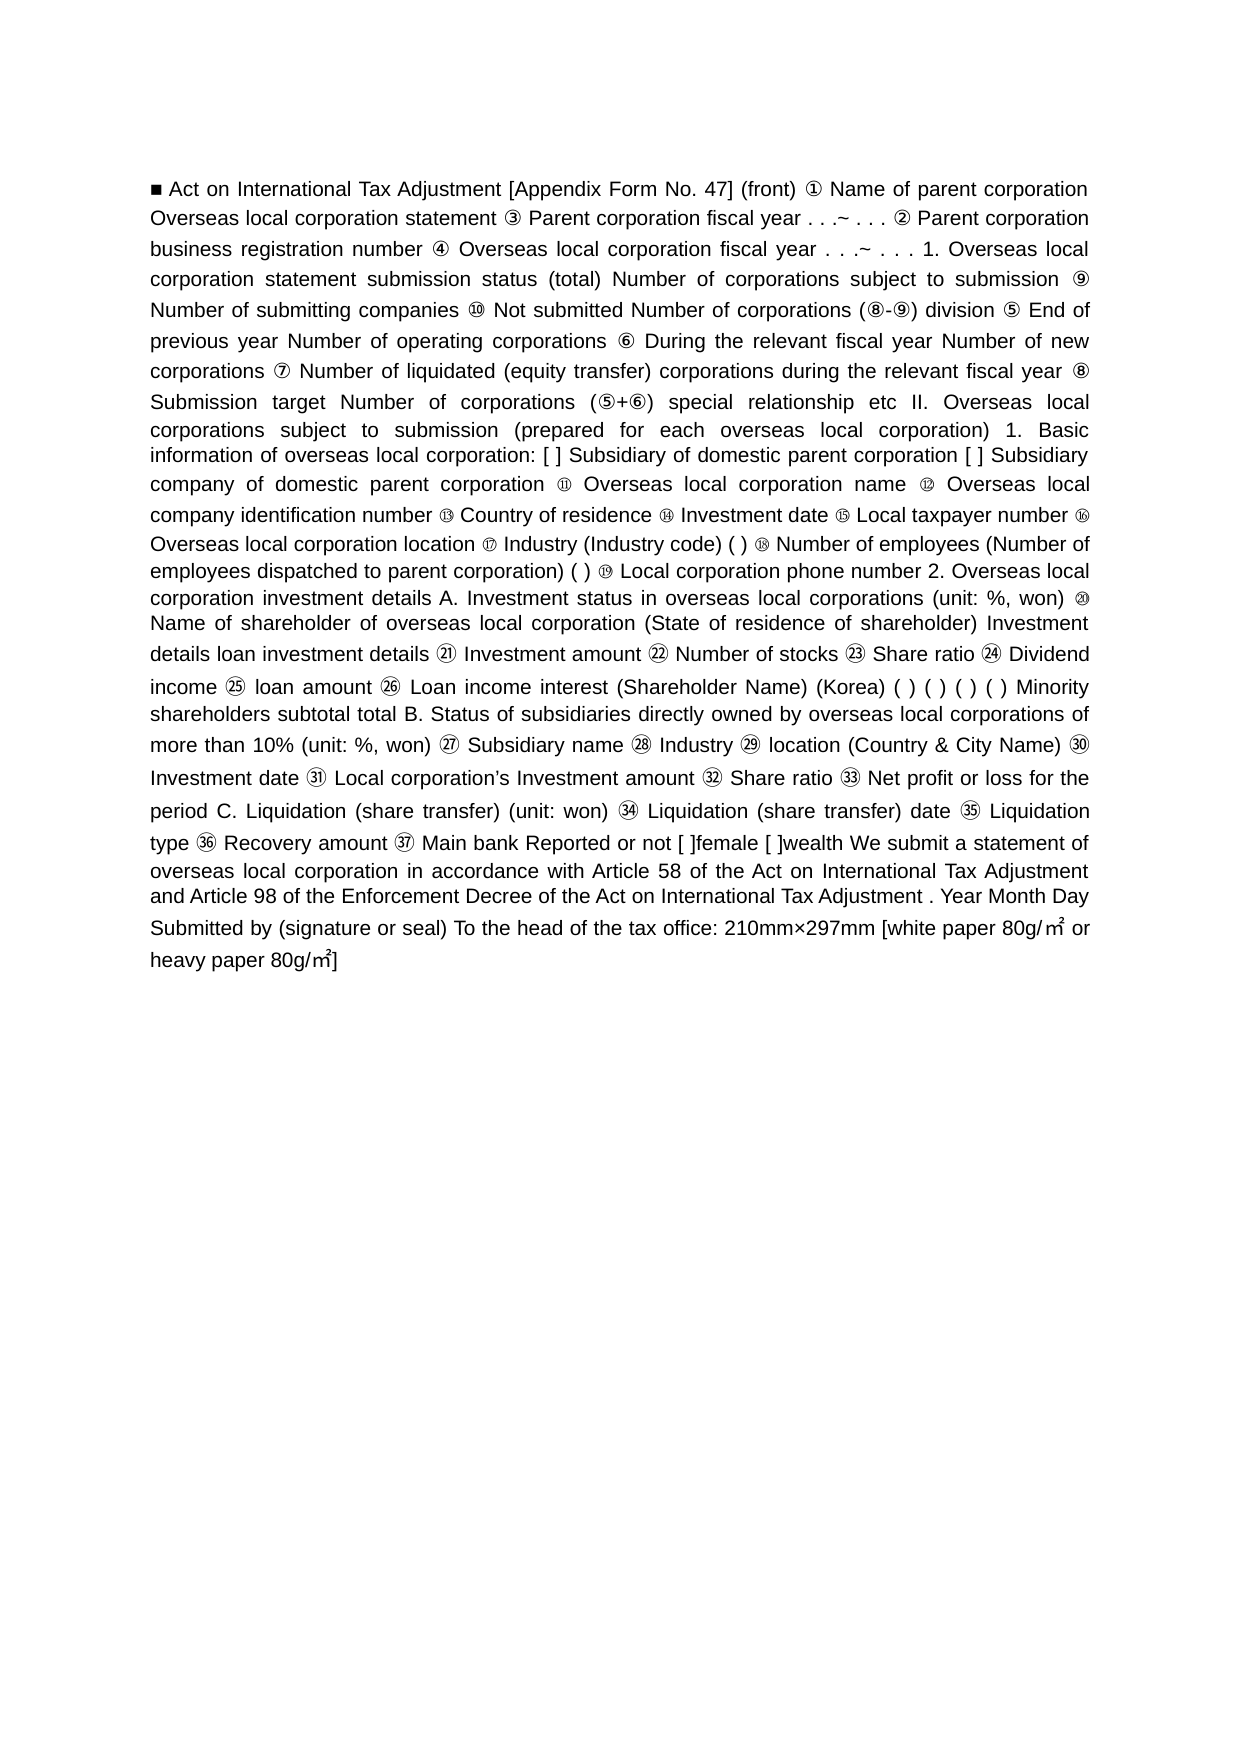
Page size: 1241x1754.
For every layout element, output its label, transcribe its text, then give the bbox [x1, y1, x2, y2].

text ■ Act on International Tax Adjustment [Appendix Form No. 47] (front) ① Name of parent corporation Overseas local corporation statement ③ Parent corporation fiscal year . . .~ . . . ② Parent corporation business registration number ④ Overseas local corporation fiscal year . . .~ . . . 1. Overseas local corporation statement submission status (total) Number of corporations subject to submission ⑨ Number of submitting companies ⑩ Not submitted Number of corporations (⑧-⑨) division ⑤ End of previous year Number of operating corporations ⑥ During the relevant fiscal year Number of new corporations ⑦ Number of liquidated (equity transfer) corporations during the relevant fiscal year ⑧ Submission target Number of corporations (⑤+⑥) special relationship etc II. Overseas local corporations subject to submission (prepared for each overseas local corporation) 1. Basic information of overseas local corporation: [ ] Subsidiary of domestic parent corporation [ ] Subsidiary company of domestic parent corporation ⑪ Overseas local corporation name ⑫ Overseas local company identification number ⑬ Country of residence ⑭ Investment date ⑮ Local taxpayer number ⑯ Overseas local corporation location ⑰ Industry (Industry code) ( ) ⑱ Number of employees (Number of employees dispatched to parent corporation) ( ) ⑲ Local corporation phone number 2. Overseas local corporation investment details A. Investment status in overseas local corporations (unit: %, won) ⑳ Name of shareholder of overseas local corporation (State of residence of shareholder) Investment details loan investment details ㉑ Investment amount ㉒ Number of stocks ㉓ Share ratio ㉔ Dividend income ㉕ loan amount ㉖ Loan income interest (Shareholder Name) (Korea) ( ) ( ) ( ) ( ) Minority shareholders subtotal total B. Status of subsidiaries directly owned by overseas local corporations of more than 10% (unit: %, won) ㉗ Subsidiary name ㉘ Industry ㉙ location (Country & City Name) ㉚ Investment date ㉛ Local corporation’s Investment amount ㉜ Share ratio ㉝ Net profit or loss for the period C. Liquidation (share transfer) (unit: won) ㉞ Liquidation (share transfer) date ㉟ Liquidation type ㊱ Recovery amount ㊲ Main bank Reported or not [ ]female [ ]wealth We submit a statement of overseas local corporation in accordance with Article 58 of the Act on International Tax Adjustment and Article 98 of the Enforcement Decree of the Act on International Tax Adjustment . Year Month Day Submitted by (signature or seal) To the head of the tax office: 210mm×297mm [white paper 80g/㎡ or heavy paper 80g/㎡] [150, 177, 1090, 974]
